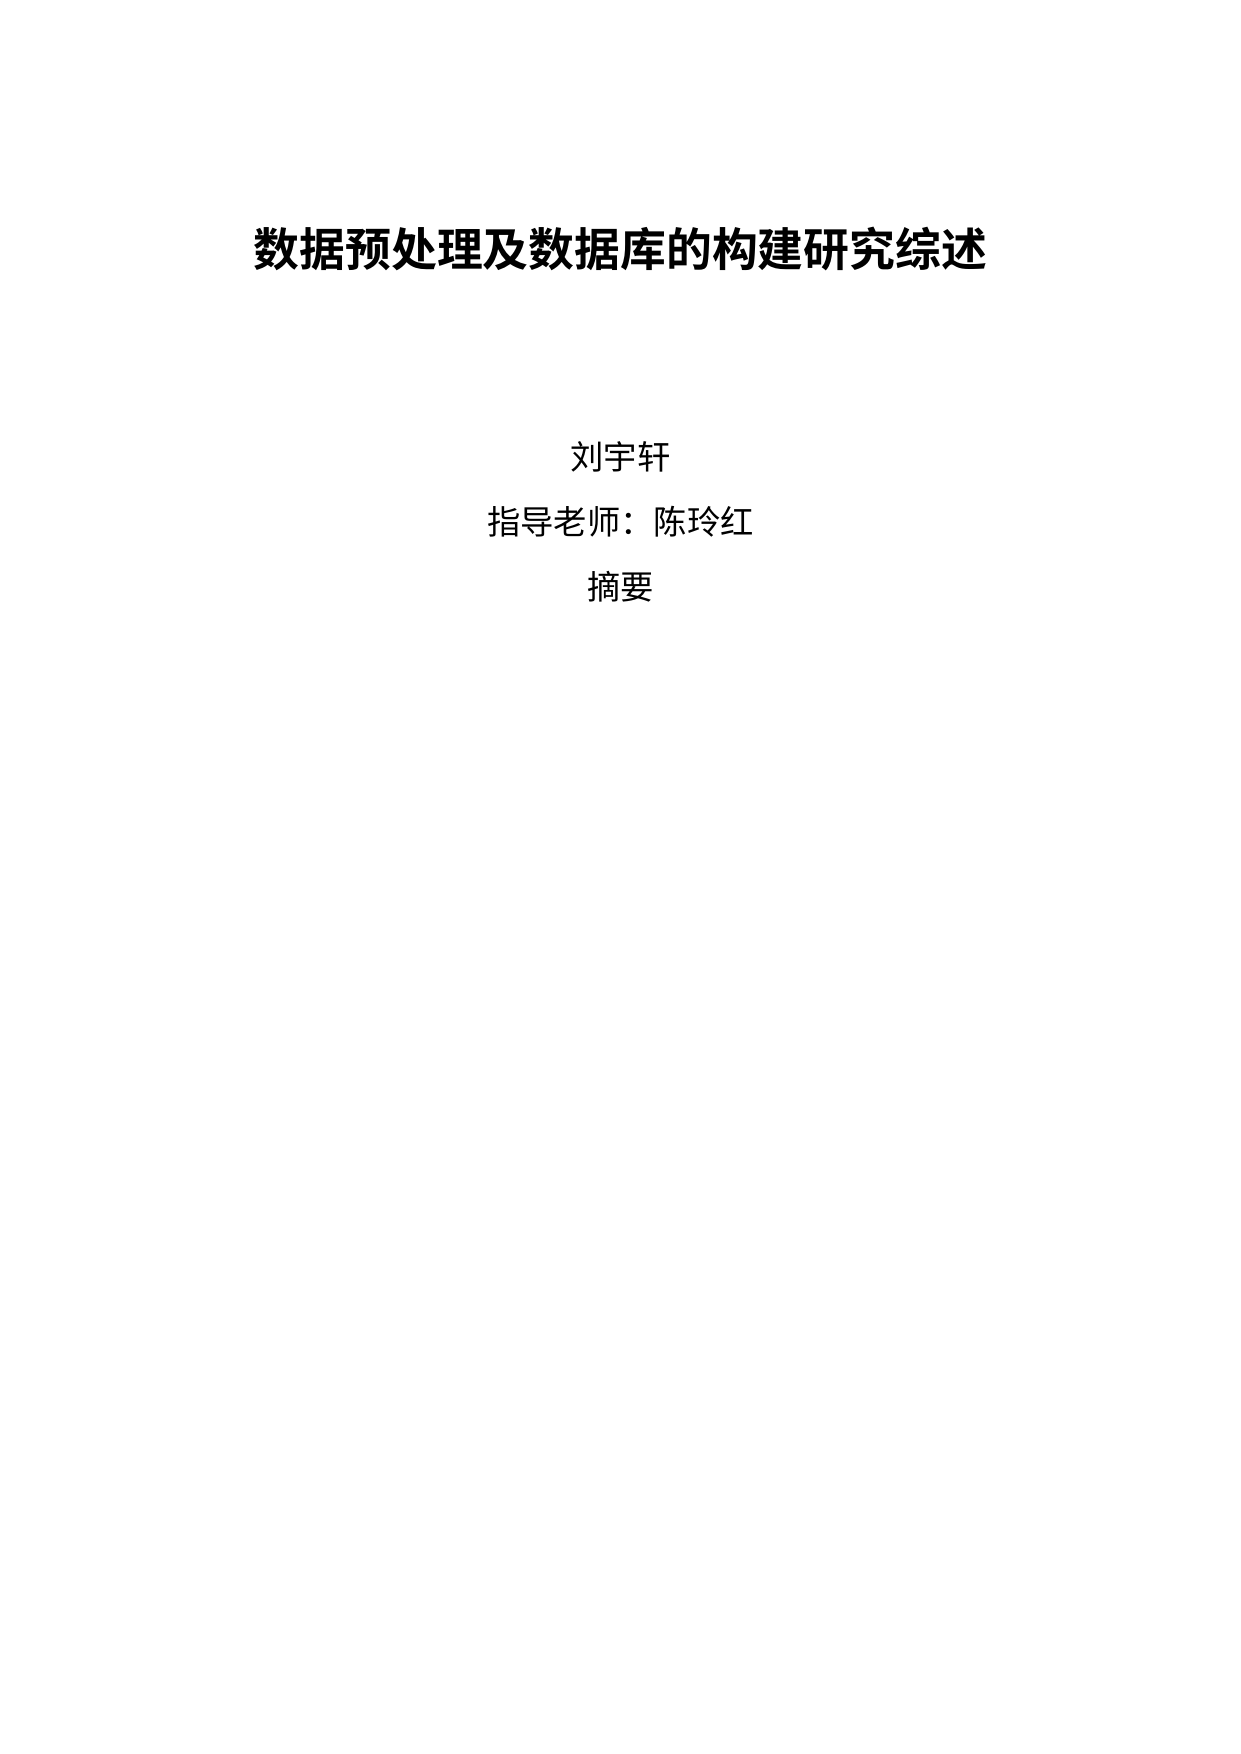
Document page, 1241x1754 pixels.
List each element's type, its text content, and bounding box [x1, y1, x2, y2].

text 刘宇轩 [187, 423, 1053, 488]
text 指导老师：陈玲红 [187, 488, 1053, 553]
text 摘要 [187, 553, 1053, 618]
subtitle 数据预处理及数据库的构建研究综述 [187, 197, 1053, 295]
